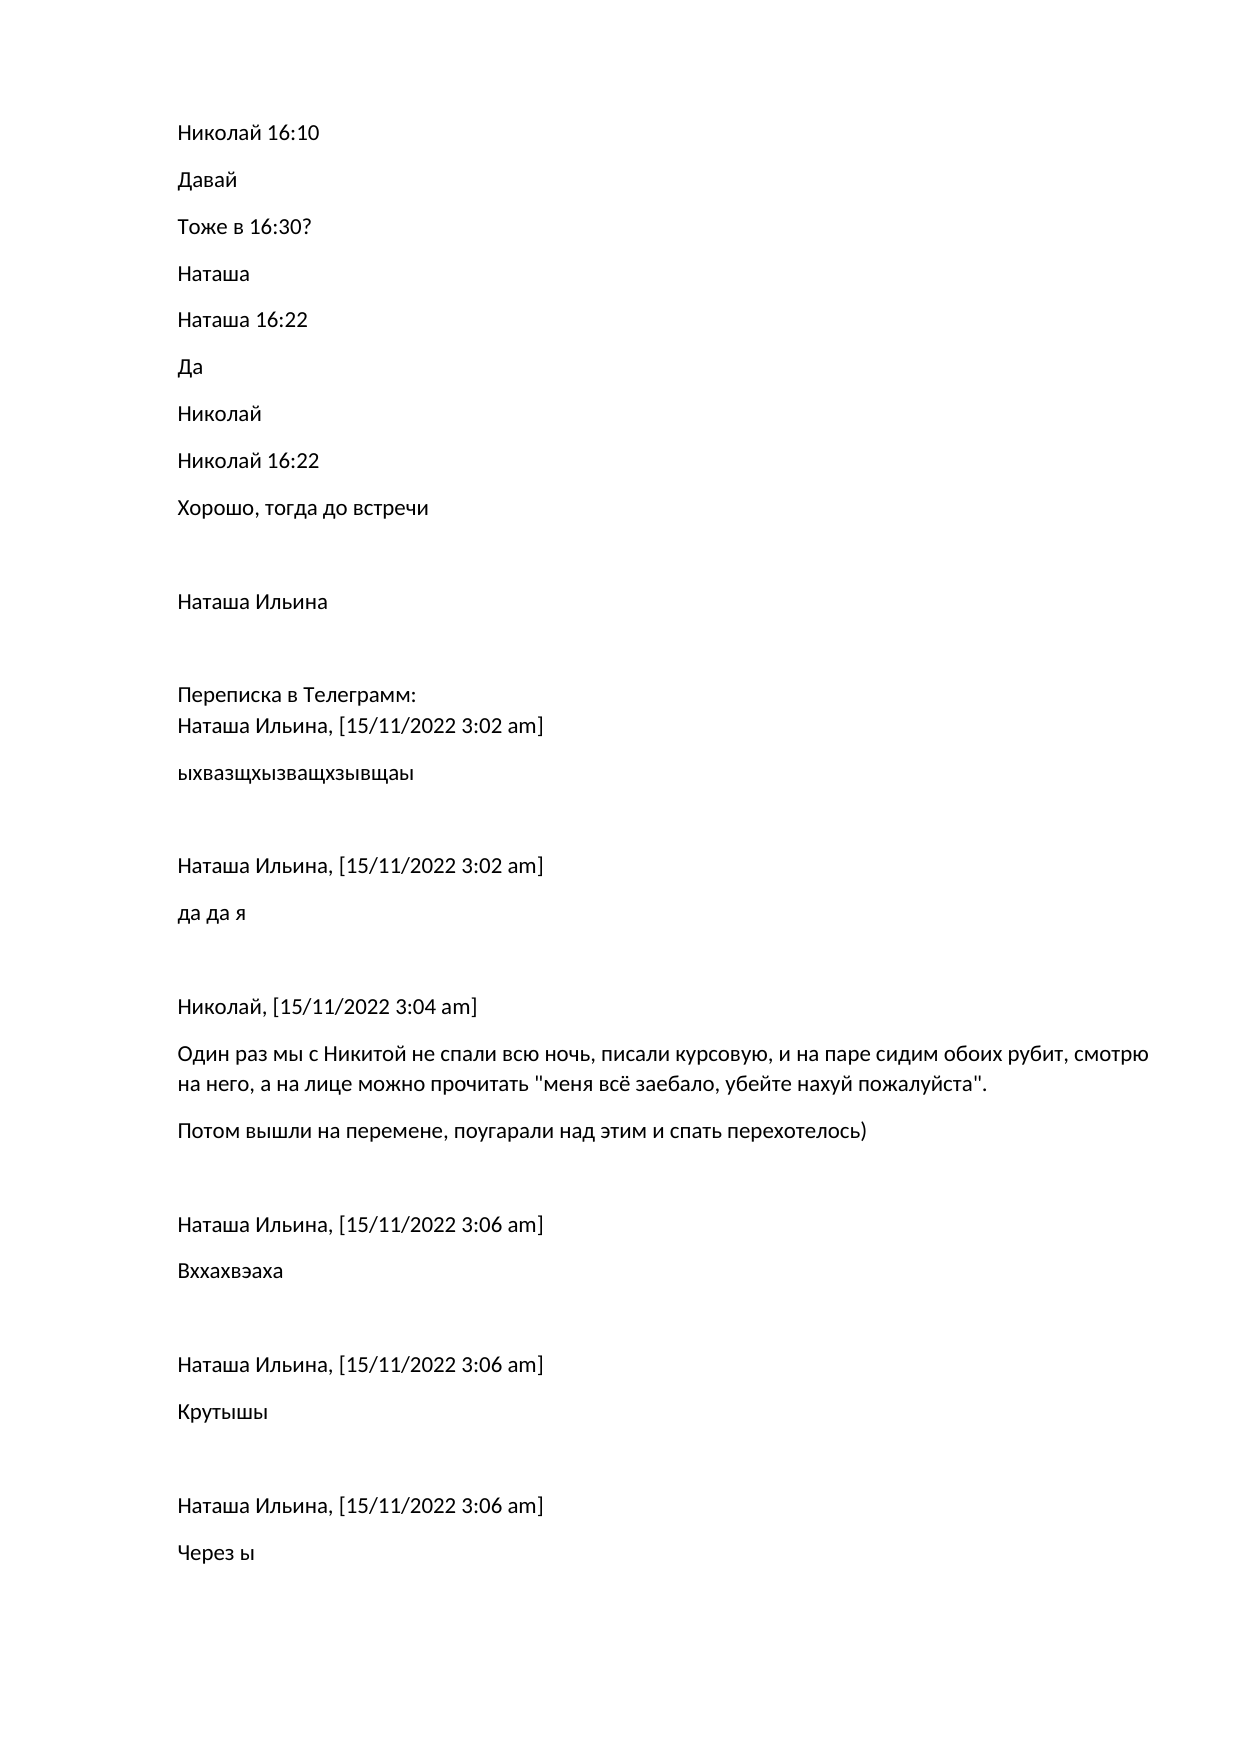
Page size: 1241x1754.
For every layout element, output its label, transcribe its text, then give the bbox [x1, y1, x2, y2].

text Николай 16:22 [177, 446, 1152, 474]
text Наташа Ильина, [15/11/2022 3:02 am] [177, 851, 1152, 879]
text Вххахвэаха [177, 1257, 1152, 1285]
text Переписка в Телеграмм: Наташа Ильина, [15/11/2022 3:02 am] [177, 681, 1152, 739]
text Крутышы [177, 1397, 1152, 1425]
text Николай, [15/11/2022 3:04 am] [177, 992, 1152, 1020]
text Наташа 16:22 [177, 306, 1152, 334]
text Наташа Ильина, [15/11/2022 3:06 am] [177, 1491, 1152, 1519]
text Через ы [177, 1538, 1152, 1566]
text Наташа Ильина [177, 587, 1152, 615]
text Да [177, 352, 1152, 381]
text Николай 16:10 [177, 118, 1152, 146]
text Потом вышли на перемене, поугарали над этим и спать перехотелось) [177, 1116, 1152, 1144]
text Наташа Ильина, [15/11/2022 3:06 am] [177, 1350, 1152, 1378]
text Один раз мы с Никитой не спали всю ночь, писали курсовую, и на паре сидим обоих рубит, смотрю на него, а на лице можно прочитать "меня всё заебало, убейте нахуй пожалуйста". [177, 1039, 1152, 1097]
text да да я [177, 898, 1152, 926]
text Наташа Ильина, [15/11/2022 3:06 am] [177, 1210, 1152, 1238]
text ыхвазщхызващхзывщаы [177, 758, 1152, 786]
text Хорошо, тогда до встречи [177, 493, 1152, 521]
text Тоже в 16:30? [177, 212, 1152, 240]
text Наташа [177, 259, 1152, 287]
text Давай [177, 165, 1152, 193]
text Николай [177, 399, 1152, 427]
